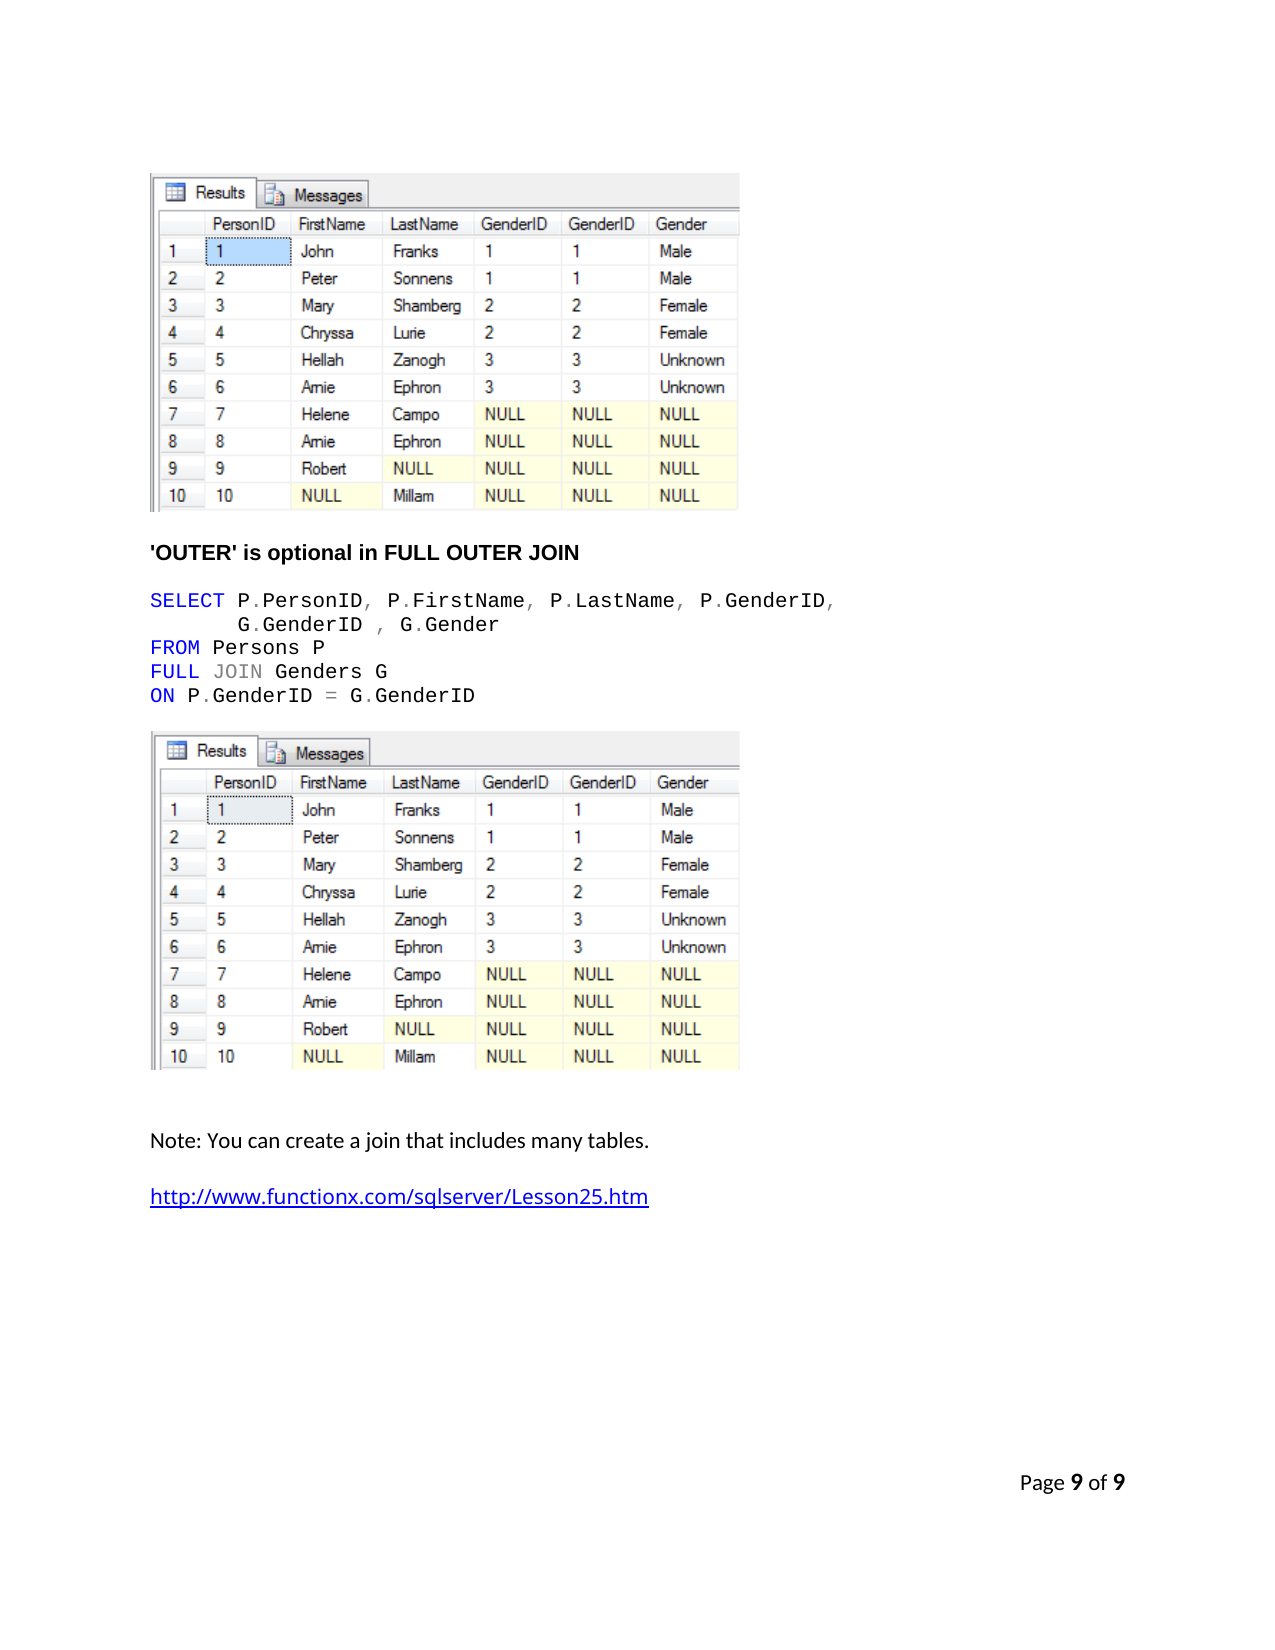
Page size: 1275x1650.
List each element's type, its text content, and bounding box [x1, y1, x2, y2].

text FULL JOIN Genders G [150, 661, 1125, 684]
text Note: You can create a join that includes many tables. [150, 1126, 1125, 1154]
text G.GenderID , G.Gender [150, 614, 1125, 637]
text 'OUTER' is optional in FULL OUTER JOIN [150, 539, 1125, 565]
text SELECT P.PersonID, P.FirstName, P.LastName, P.GenderID, [150, 590, 1125, 614]
text FROM Persons P [150, 637, 1125, 661]
picture [150, 731, 740, 1070]
text ON P.GenderID = G.GenderID [150, 684, 1125, 708]
picture [150, 173, 740, 512]
text http://www.functionx.com/sqlserver/Lesson25.htm [150, 1182, 1125, 1211]
